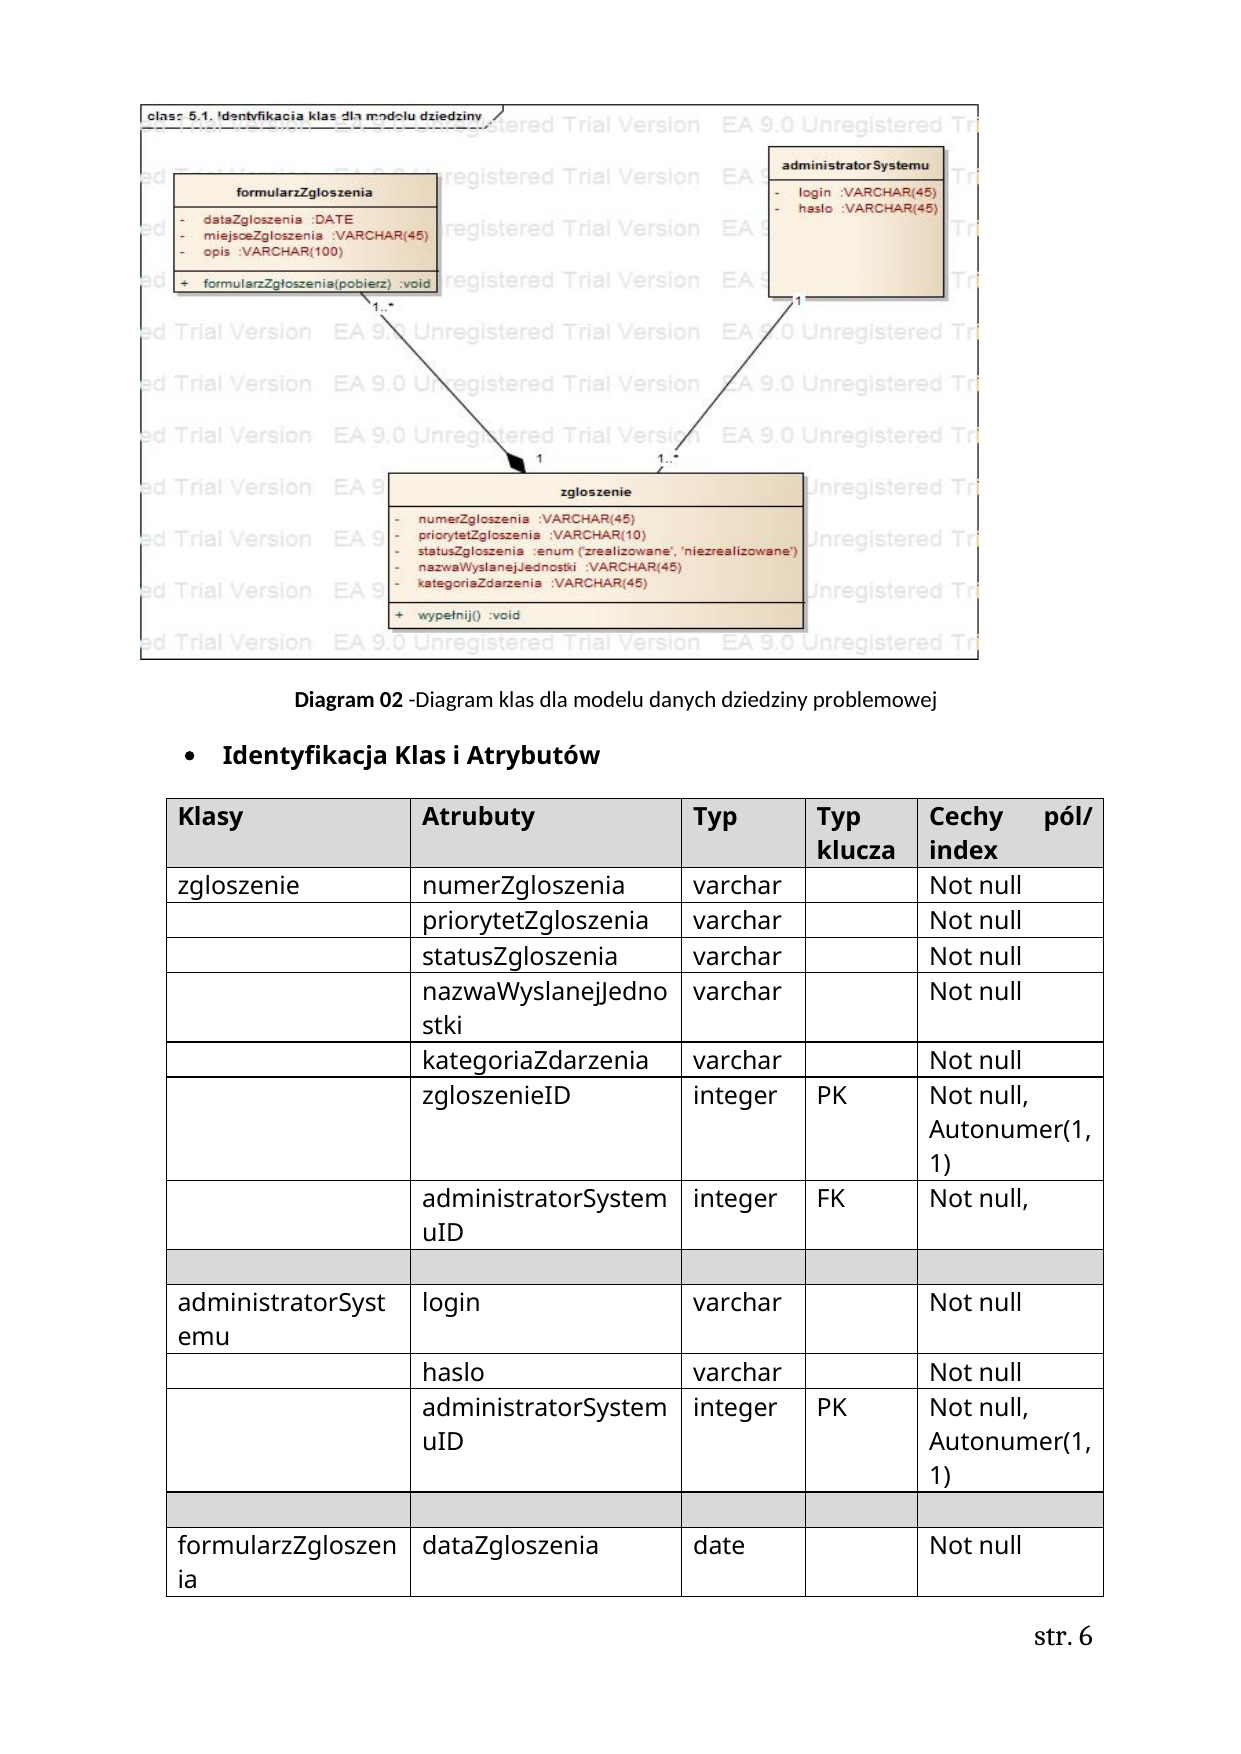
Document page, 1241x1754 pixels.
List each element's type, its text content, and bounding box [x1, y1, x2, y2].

table_cell varchar [682, 973, 805, 1041]
table_cell FK [806, 1181, 917, 1249]
table_cell kategoriaZdarzenia [411, 1043, 681, 1076]
table_cell Not null [918, 973, 1103, 1041]
table_cell [806, 1043, 917, 1076]
table_cell varchar [682, 1043, 805, 1076]
table_cell varchar [682, 868, 805, 902]
table_cell integer [682, 1181, 805, 1249]
list Identyfikacja Klas i Atrybutów [185, 738, 1093, 772]
table_cell PK [806, 1389, 917, 1491]
table_cell integer [682, 1389, 805, 1491]
table_header Typ klucza [806, 799, 917, 867]
table_cell [806, 1528, 917, 1596]
table_cell Not null [918, 1354, 1103, 1388]
table_cell haslo [411, 1354, 681, 1388]
table_cell [167, 1389, 410, 1491]
table_cell varchar [682, 1285, 805, 1353]
table_cell nazwaWyslanejJednostki [411, 973, 681, 1041]
table_cell Not null, Autonumer(1,1) [918, 1389, 1103, 1491]
table_cell login [411, 1285, 681, 1353]
table_cell [167, 1354, 410, 1388]
table_cell [806, 903, 917, 937]
table_cell [918, 1250, 1103, 1284]
table_cell formularzZgloszenia [167, 1528, 410, 1596]
table_cell [411, 1493, 681, 1527]
table_cell Not null, Autonumer(1,1) [918, 1078, 1103, 1180]
table_cell [806, 1354, 917, 1388]
picture [139, 103, 979, 660]
table_cell integer [682, 1078, 805, 1180]
table_cell [167, 1493, 410, 1527]
table_cell Not null [918, 903, 1103, 937]
table_cell varchar [682, 903, 805, 937]
table_cell [806, 1285, 917, 1353]
table_cell priorytetZgloszenia [411, 903, 681, 937]
table_cell [806, 973, 917, 1041]
table_cell [682, 1493, 805, 1527]
table_header Atrubuty [411, 799, 681, 867]
table_cell zgloszenieID [411, 1078, 681, 1180]
table_cell [806, 1250, 917, 1284]
table_cell Not null, [918, 1181, 1103, 1249]
table_header Typ [682, 799, 805, 867]
table_cell numerZgloszenia [411, 868, 681, 902]
table_cell [682, 1250, 805, 1284]
table_cell [806, 938, 917, 972]
table_cell PK [806, 1078, 917, 1180]
table_cell [167, 1250, 410, 1284]
table_cell dataZgloszenia [411, 1528, 681, 1596]
table_cell [167, 973, 410, 1041]
table_cell [806, 1493, 917, 1527]
table_cell [167, 1043, 410, 1076]
table_cell [918, 1493, 1103, 1527]
table_cell administratorSystemuID [411, 1389, 681, 1491]
table_cell statusZgloszenia [411, 938, 681, 972]
table_cell [806, 868, 917, 902]
table_cell [167, 1181, 410, 1249]
table_cell Not null [918, 1285, 1103, 1353]
table_cell zgloszenie [167, 868, 410, 902]
table_cell Not null [918, 938, 1103, 972]
table_cell Not null [918, 1528, 1103, 1596]
table_cell varchar [682, 938, 805, 972]
table_header Klasy [167, 799, 410, 867]
text Diagram 02 -Diagram klas dla modelu danych dziedziny problemowej [140, 685, 1093, 713]
table_cell [167, 1078, 410, 1180]
table_cell [167, 903, 410, 937]
table_cell administratorSystemuID [411, 1181, 681, 1249]
table_cell [411, 1250, 681, 1284]
table_cell date [682, 1528, 805, 1596]
table_header Cechy pól/ index [918, 799, 1103, 867]
table_cell Not null [918, 868, 1103, 902]
table_cell Not null [918, 1043, 1103, 1076]
table_cell [167, 938, 410, 972]
table_cell varchar [682, 1354, 805, 1388]
table_cell administratorSystemu [167, 1285, 410, 1353]
